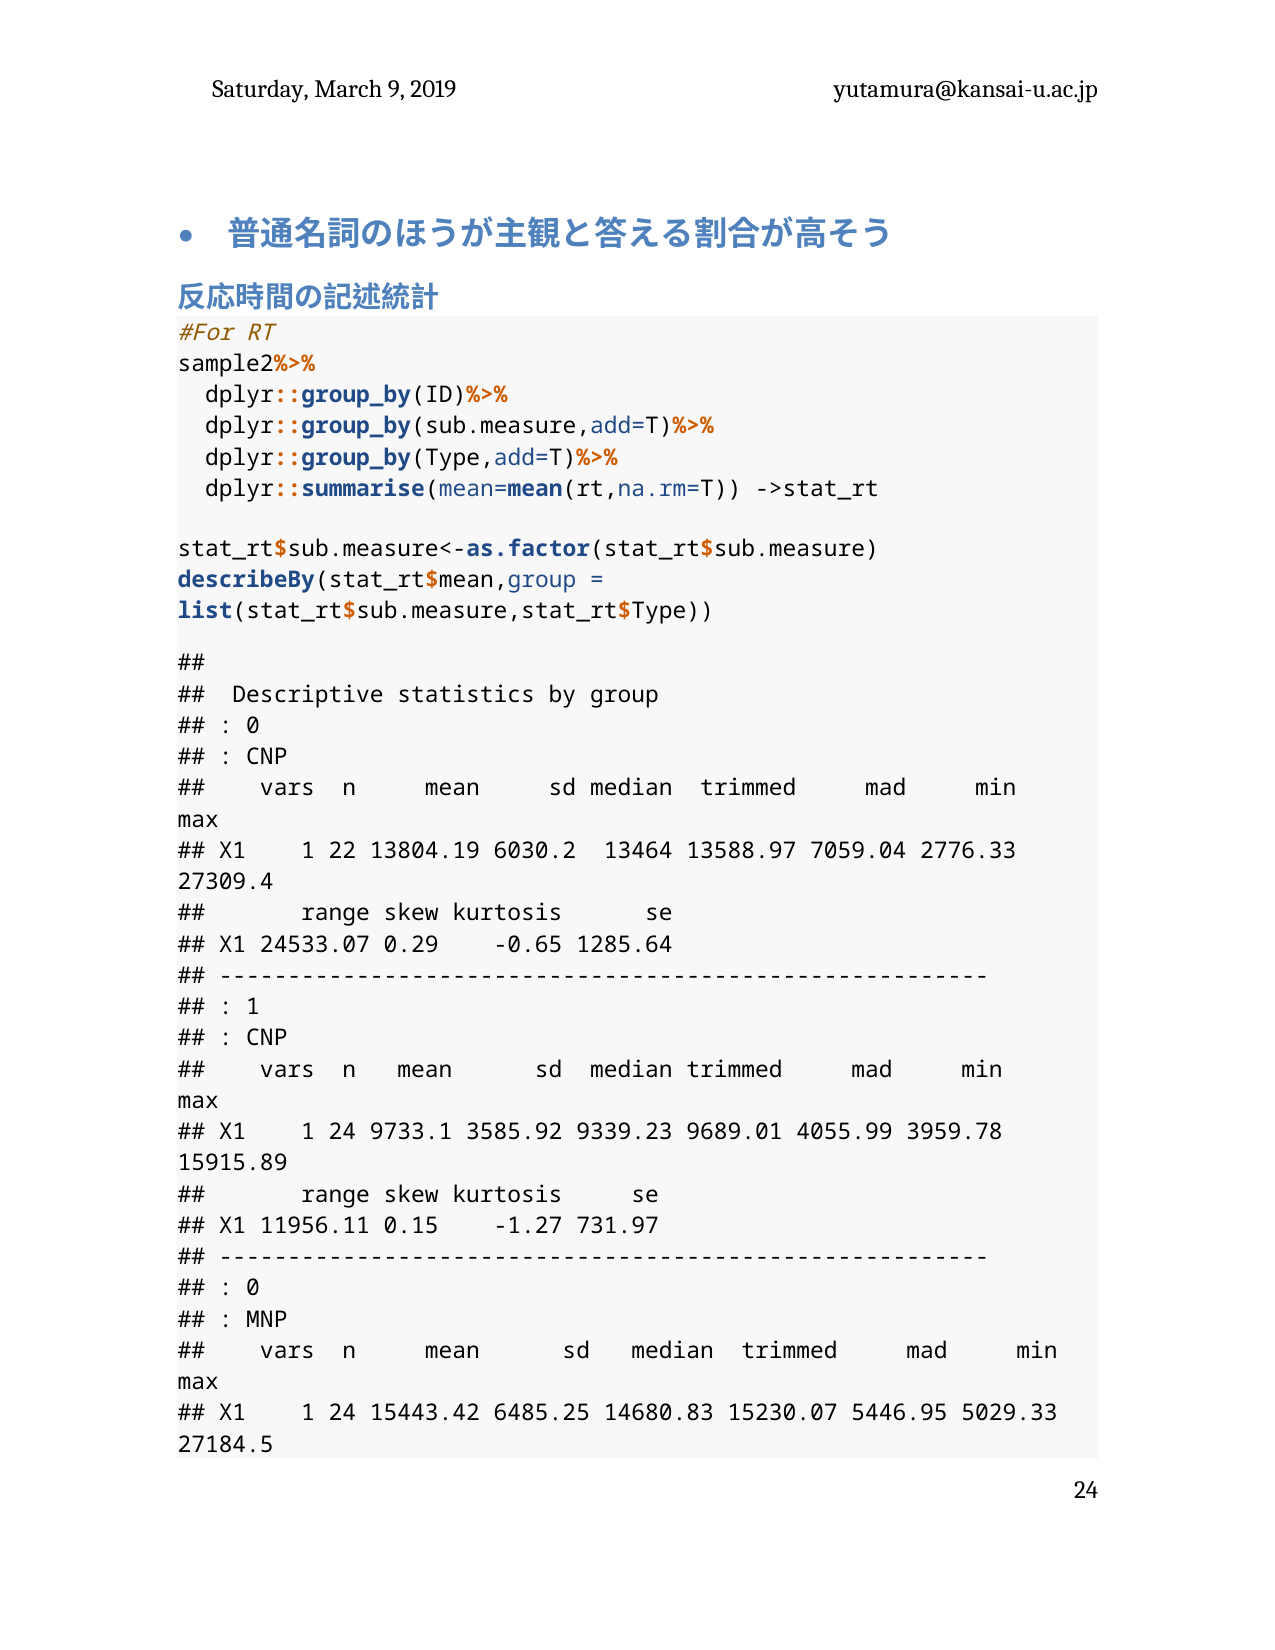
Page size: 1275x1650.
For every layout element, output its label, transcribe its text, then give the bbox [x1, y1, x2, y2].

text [177, 646, 1098, 1459]
subtitle 普通名詞のほうが主観と答える割合が高そう [177, 207, 1098, 255]
subtitle 反応時間の記述統計 [177, 276, 1098, 316]
text #For RT sample2%>% dplyr::group_by(ID)%>% dplyr::group_by(sub.measure,add=T)%>% dplyr::group_by(Type,add=T)%>% dplyr::summarise(mean=mean(rt,na.rm=T)) ->stat_rt stat_rt$sub.measure<-as.factor(stat_rt$sub.measure) describeBy(stat_rt$mean,group = list(stat_rt$sub.measure,stat_rt$Type)) [177, 316, 1098, 626]
